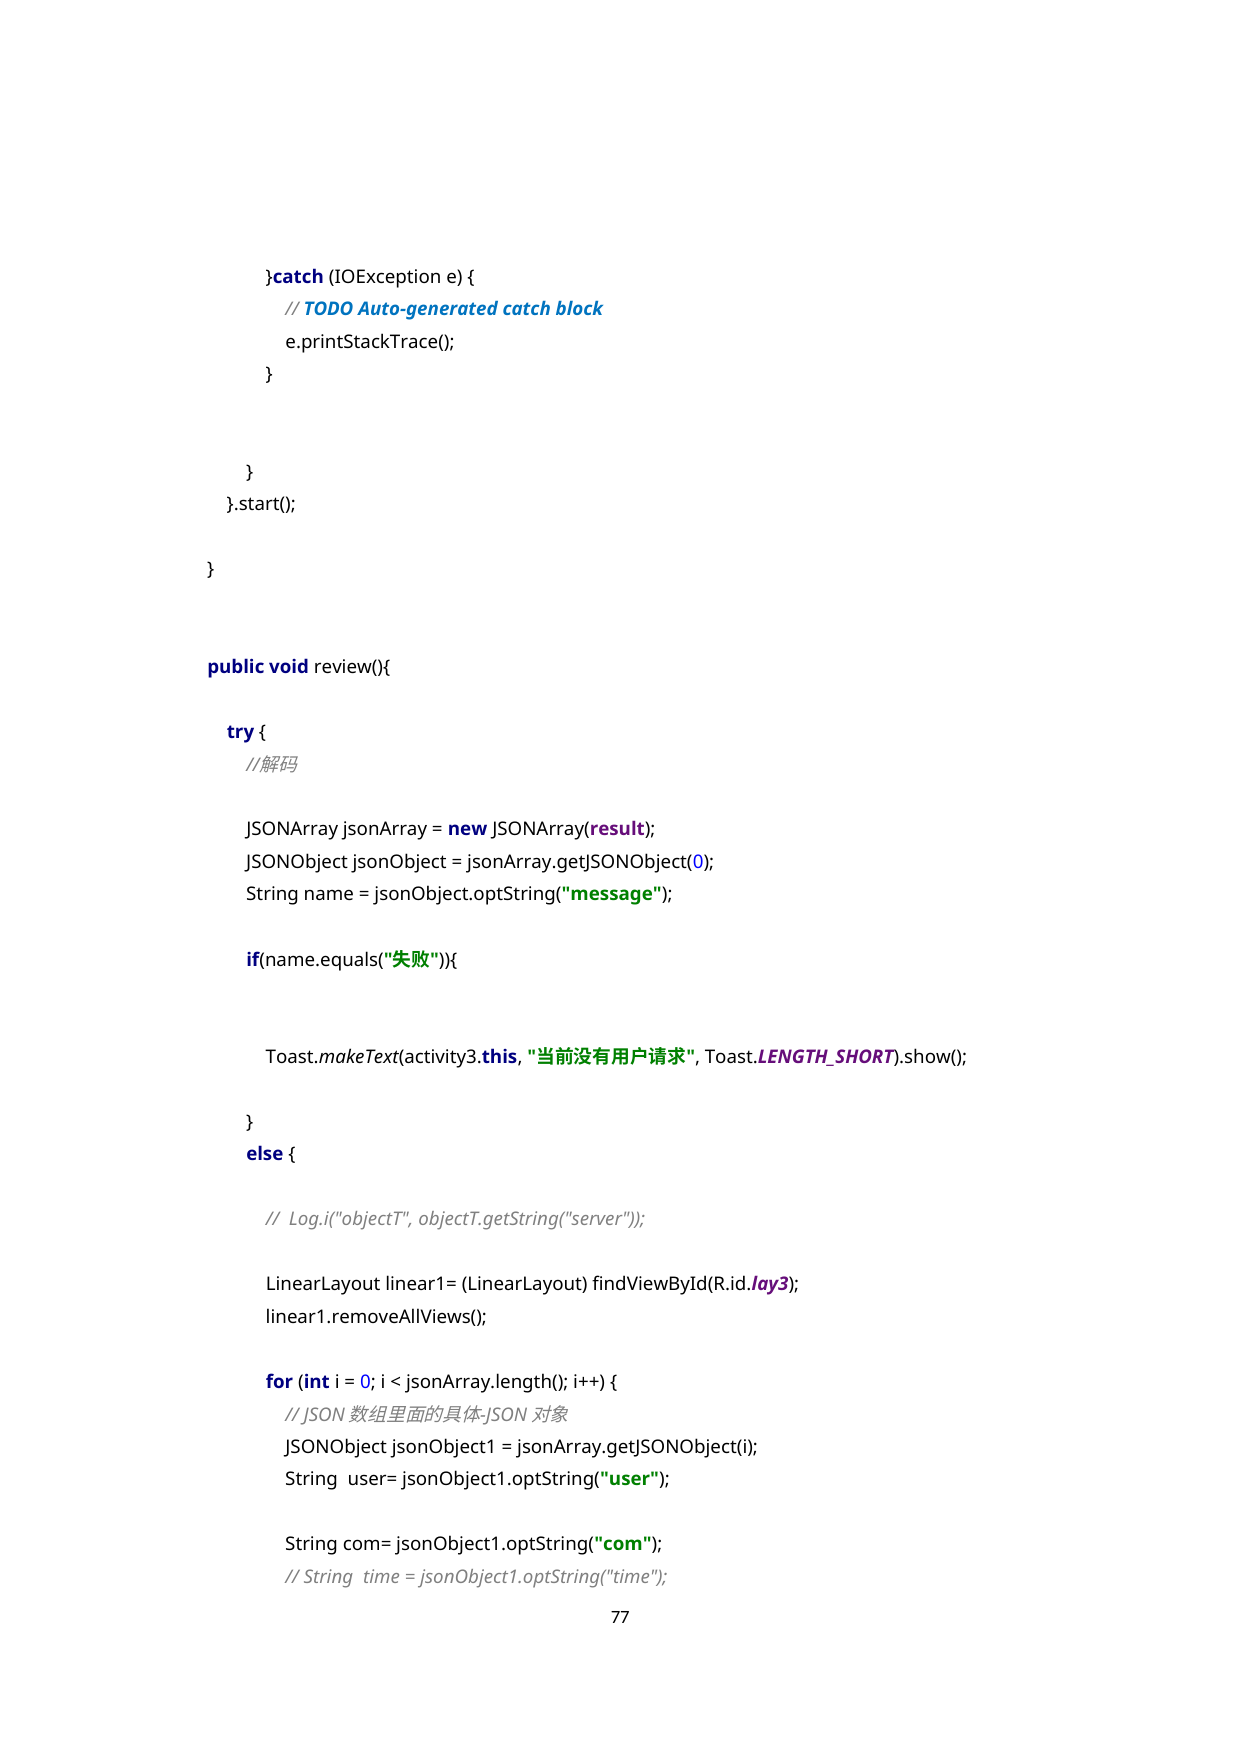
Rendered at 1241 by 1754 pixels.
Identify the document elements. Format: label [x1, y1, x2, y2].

text [187, 162, 1053, 1592]
